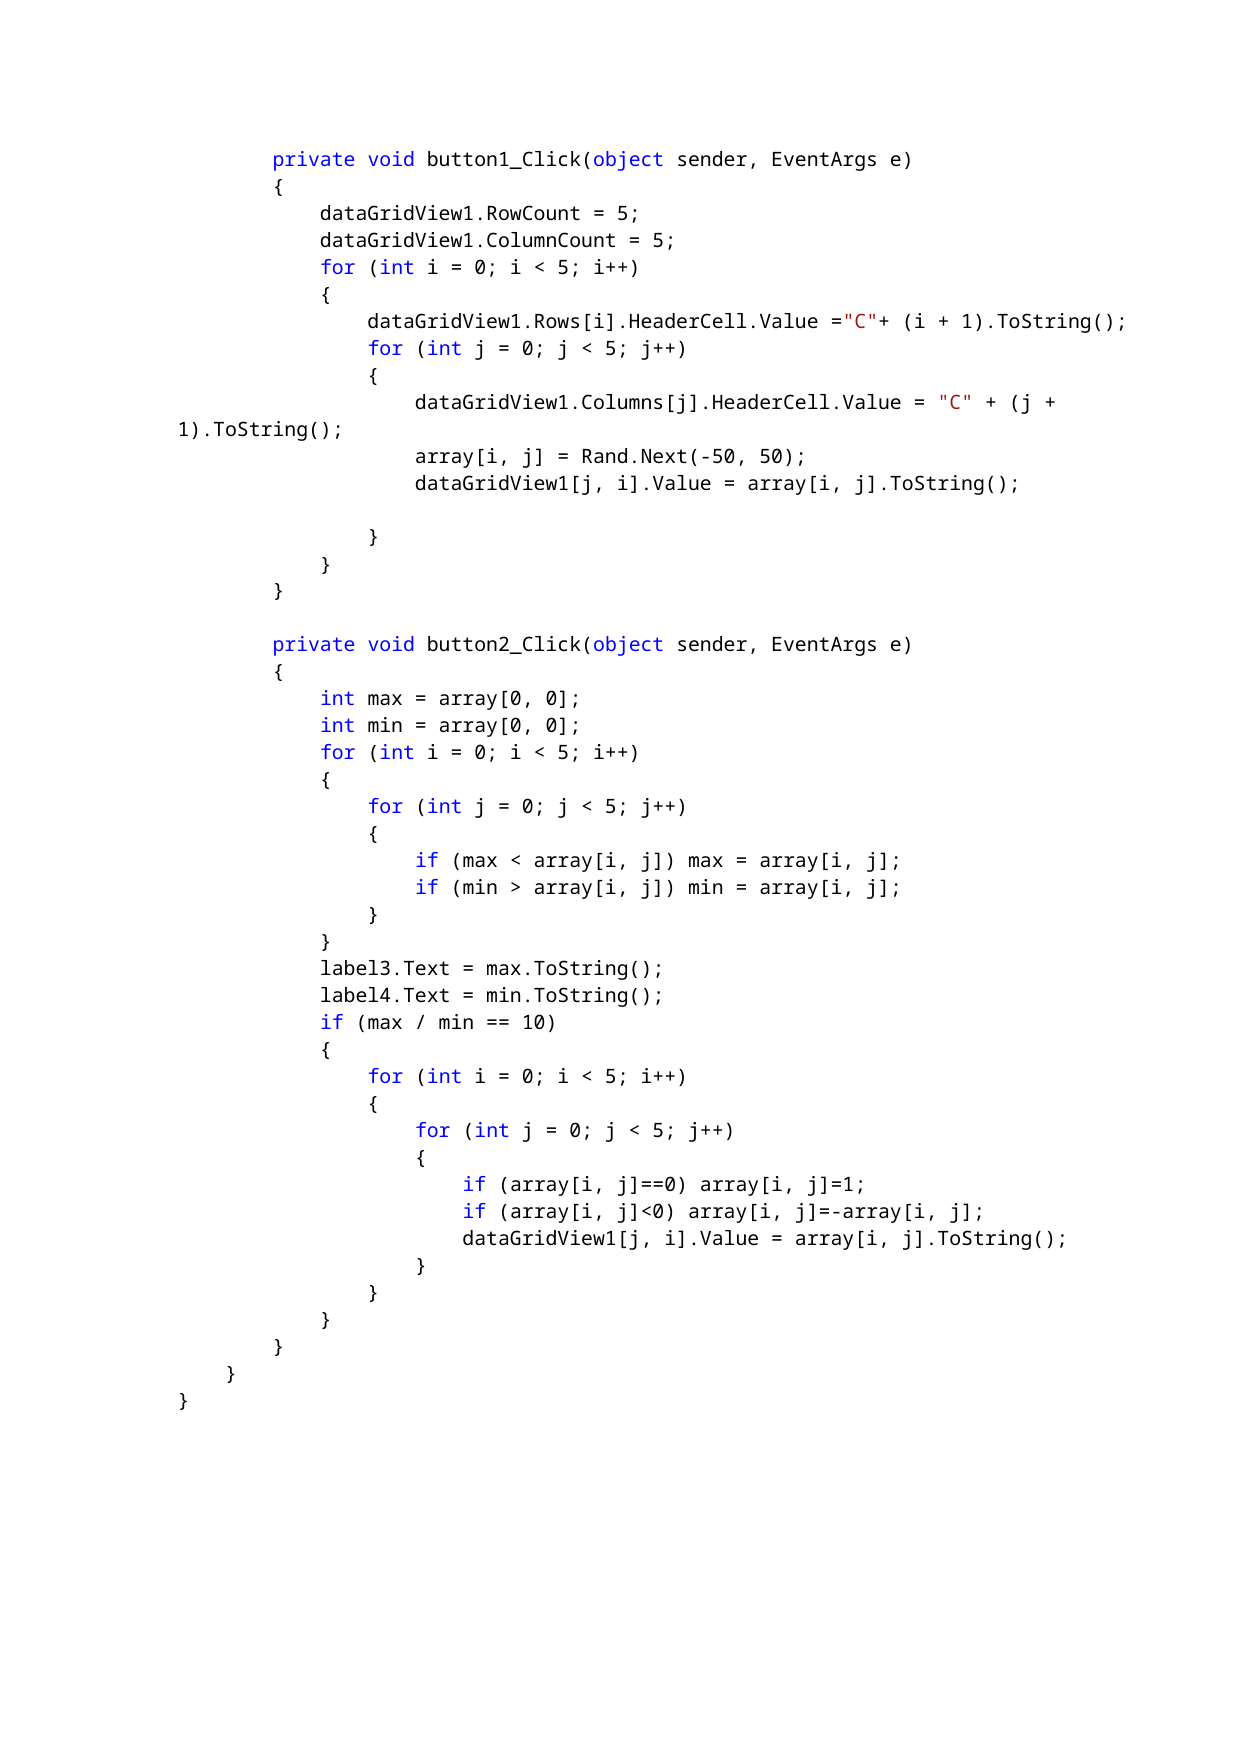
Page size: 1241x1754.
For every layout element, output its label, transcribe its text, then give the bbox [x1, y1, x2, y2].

text label4.Text = min.ToString(); [177, 981, 1152, 1008]
text } [177, 550, 1152, 577]
text } [177, 1305, 1152, 1332]
text { [177, 1089, 1152, 1116]
text } [177, 901, 1152, 927]
text { [177, 766, 1152, 793]
text for (int j = 0; j < 5; j++) [177, 1116, 1152, 1143]
text { [177, 1035, 1152, 1062]
text private void button2_Click(object sender, EventArgs e) [177, 631, 1152, 658]
text label3.Text = max.ToString(); [177, 954, 1152, 981]
text for (int i = 0; i < 5; i++) [177, 739, 1152, 766]
text } [177, 927, 1152, 954]
text } [177, 523, 1152, 550]
text } [177, 577, 1152, 604]
text int min = array[0, 0]; [177, 712, 1152, 739]
text if (max < array[i, j]) max = array[i, j]; [177, 847, 1152, 873]
text if (array[i, j]==0) array[i, j]=1; [177, 1170, 1152, 1197]
text dataGridView1[j, i].Value = array[i, j].ToString(); [177, 1224, 1152, 1251]
text int max = array[0, 0]; [177, 685, 1152, 712]
text } [177, 1359, 1152, 1386]
text dataGridView1[j, i].Value = array[i, j].ToString(); [177, 469, 1152, 496]
text dataGridView1.Columns[j].HeaderCell.Value = "C" + (j + 1).ToString(); [177, 388, 1152, 442]
text } [177, 1332, 1152, 1359]
text for (int i = 0; i < 5; i++) [177, 253, 1152, 280]
text { [177, 658, 1152, 685]
text { [177, 361, 1152, 388]
text { [177, 280, 1152, 307]
text for (int j = 0; j < 5; j++) [177, 334, 1152, 361]
text for (int j = 0; j < 5; j++) [177, 793, 1152, 819]
text { [177, 172, 1152, 199]
text if (array[i, j]<0) array[i, j]=-array[i, j]; [177, 1197, 1152, 1224]
text dataGridView1.Rows[i].HeaderCell.Value ="C"+ (i + 1).ToString(); [177, 307, 1152, 334]
text } [177, 1278, 1152, 1305]
text if (min > array[i, j]) min = array[i, j]; [177, 873, 1152, 901]
text } [177, 1251, 1152, 1278]
text } [177, 1386, 1152, 1413]
text if (max / min == 10) [177, 1008, 1152, 1035]
text dataGridView1.ColumnCount = 5; [177, 226, 1152, 253]
text for (int i = 0; i < 5; i++) [177, 1062, 1152, 1089]
text dataGridView1.RowCount = 5; [177, 199, 1152, 226]
text array[i, j] = Rand.Next(-50, 50); [177, 442, 1152, 469]
text { [177, 1143, 1152, 1170]
text { [177, 819, 1152, 847]
text private void button1_Click(object sender, EventArgs e) [177, 145, 1152, 172]
